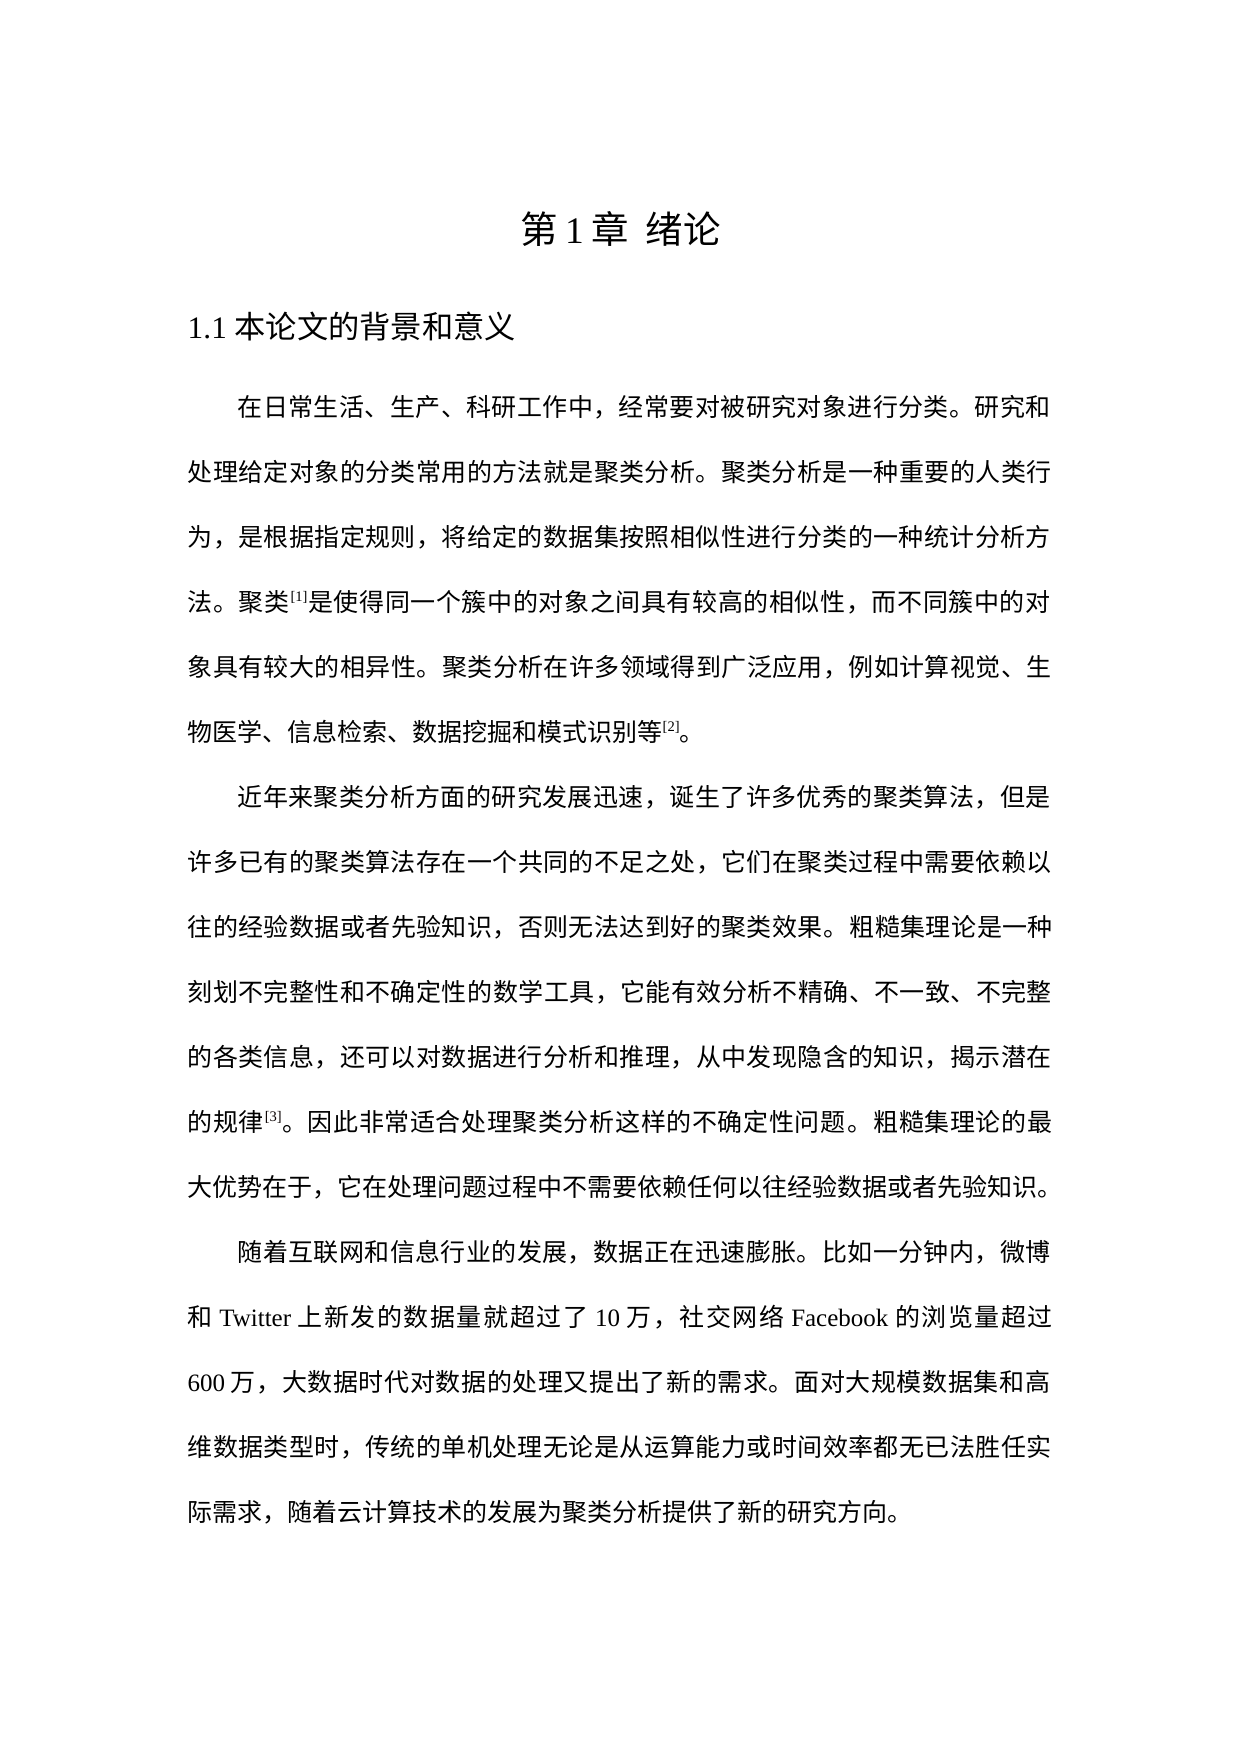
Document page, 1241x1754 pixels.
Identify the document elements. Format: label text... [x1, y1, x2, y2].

text 近年来聚类分析方面的研究发展迅速，诞生了许多优秀的聚类算法，但是许多已有的聚类算法存在一个共同的不足之处，它们在聚类过程中需要依赖以往的经验数据或者先验知识，否则无法达到好的聚类效果。粗糙集理论是一种刻划不完整性和不确定性的数学工具，它能有效分析不精确、不一致、不完整的各类信息，还可以对数据进行分析和推理，从中发现隐含的知识，揭示潜在的规律[3]。因此非常适合处理聚类分析这样的不确定性问题。粗糙集理论的最大优势在于，它在处理问题过程中不需要依赖任何以往经验数据或者先验知识。 [187, 763, 1053, 1218]
subtitle 1.1 本论文的背景和意义 [187, 292, 1053, 357]
text 在日常生活、生产、科研工作中，经常要对被研究对象进行分类。研究和处理给定对象的分类常用的方法就是聚类分析。聚类分析是一种重要的人类行为，是根据指定规则，将给定的数据集按照相似性进行分类的一种统计分析方法。聚类[1]是使得同一个簇中的对象之间具有较高的相似性，而不同簇中的对象具有较大的相异性。聚类分析在许多领域得到广泛应用，例如计算视觉、生物医学、信息检索、数据挖掘和模式识别等[2]。 [187, 373, 1053, 763]
text 随着互联网和信息行业的发展，数据正在迅速膨胀。比如一分钟内，微博和Twitter上新发的数据量就超过了10万，社交网络Facebook的浏览量超过600万，大数据时代对数据的处理又提出了新的需求。面对大规模数据集和高维数据类型时，传统的单机处理无论是从运算能力或时间效率都无已法胜任实际需求，随着云计算技术的发展为聚类分析提供了新的研究方向。 [187, 1218, 1053, 1543]
subtitle 第1章 绪论 [187, 194, 1053, 259]
